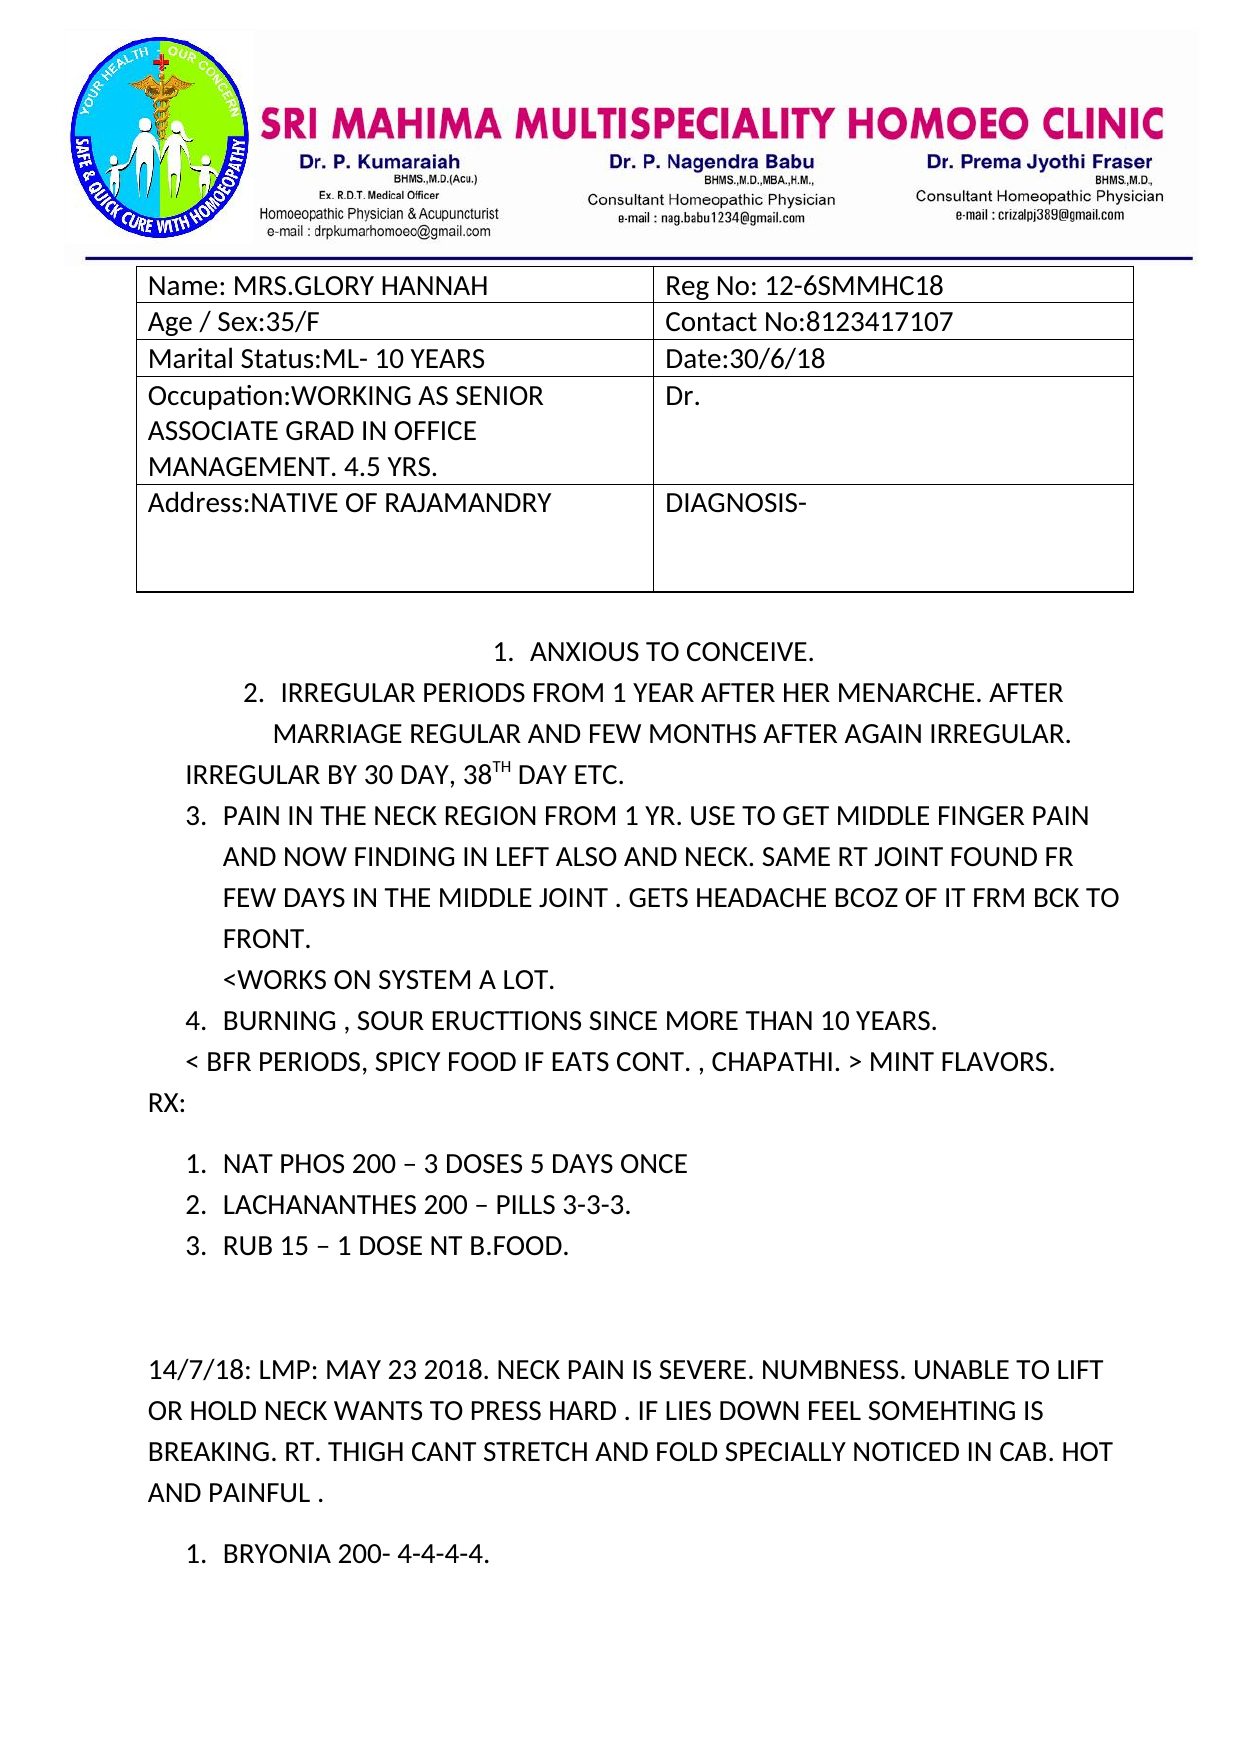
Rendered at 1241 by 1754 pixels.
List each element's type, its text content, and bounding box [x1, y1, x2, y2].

table_header Reg No: 12-6SMMHC18 [654, 267, 1133, 302]
list ANXIOUS TO CONCEIVE. [185, 633, 1122, 669]
text IRREGULAR BY 30 DAY, 38TH DAY ETC. [185, 756, 1122, 792]
table_cell Dr. [654, 377, 1133, 483]
list LACHANANTHES 200 – PILLS 3-3-3. [185, 1186, 1122, 1222]
text < BFR PERIODS, SPICY FOOD IF EATS CONT. , CHAPATHI. > MINT FLAVORS. [185, 1043, 1122, 1078]
table_cell Age / Sex:35/F [137, 303, 653, 339]
list PAIN IN THE NECK REGION FROM 1 YR. USE TO GET MIDDLE FINGER PAIN AND NOW FINDING IN LEFT ALSO AND NECK. SAME RT JOINT FOUND FR FEW DAYS IN THE MIDDLE JOINT . GETS HEADACHE BCOZ OF IT FRM BCK TO FRONT. [185, 797, 1122, 956]
table_cell Date:30/6/18 [654, 340, 1133, 376]
list IRREGULAR PERIODS FROM 1 YEAR AFTER HER MENARCHE. AFTER MARRIAGE REGULAR AND FEW MONTHS AFTER AGAIN IRREGULAR. [185, 674, 1122, 751]
list <WORKS ON SYSTEM A LOT. [223, 961, 1122, 996]
picture [63, 29, 1200, 266]
list RUB 15 – 1 DOSE NT B.FOOD. [185, 1227, 1122, 1263]
list BURNING , SOUR ERUCTTIONS SINCE MORE THAN 10 YEARS. [185, 1002, 1122, 1037]
table_cell Marital Status:ML- 10 YEARS [137, 340, 653, 376]
table_cell Occupation:WORKING AS SENIOR ASSOCIATE GRAD IN OFFICE MANAGEMENT. 4.5 YRS. [137, 377, 653, 483]
table_cell Contact No:8123417107 [654, 303, 1133, 339]
text 14/7/18: LMP: MAY 23 2018. NECK PAIN IS SEVERE. NUMBNESS. UNABLE TO LIFT OR HOLD NECK WANTS TO PRESS HARD . IF LIES DOWN FEEL SOMEHTING IS BREAKING. RT. THIGH CANT STRETCH AND FOLD SPECIALLY NOTICED IN CAB. HOT AND PAINFUL . [148, 1351, 1122, 1509]
table_cell DIAGNOSIS- [654, 485, 1133, 591]
table_cell Address:NATIVE OF RAJAMANDRY [137, 485, 653, 591]
list BRYONIA 200- 4-4-4-4. [185, 1535, 1122, 1571]
text RX: [148, 1084, 1122, 1119]
list NAT PHOS 200 – 3 DOSES 5 DAYS ONCE [185, 1145, 1122, 1181]
table_header Name: MRS.GLORY HANNAH [137, 267, 653, 302]
